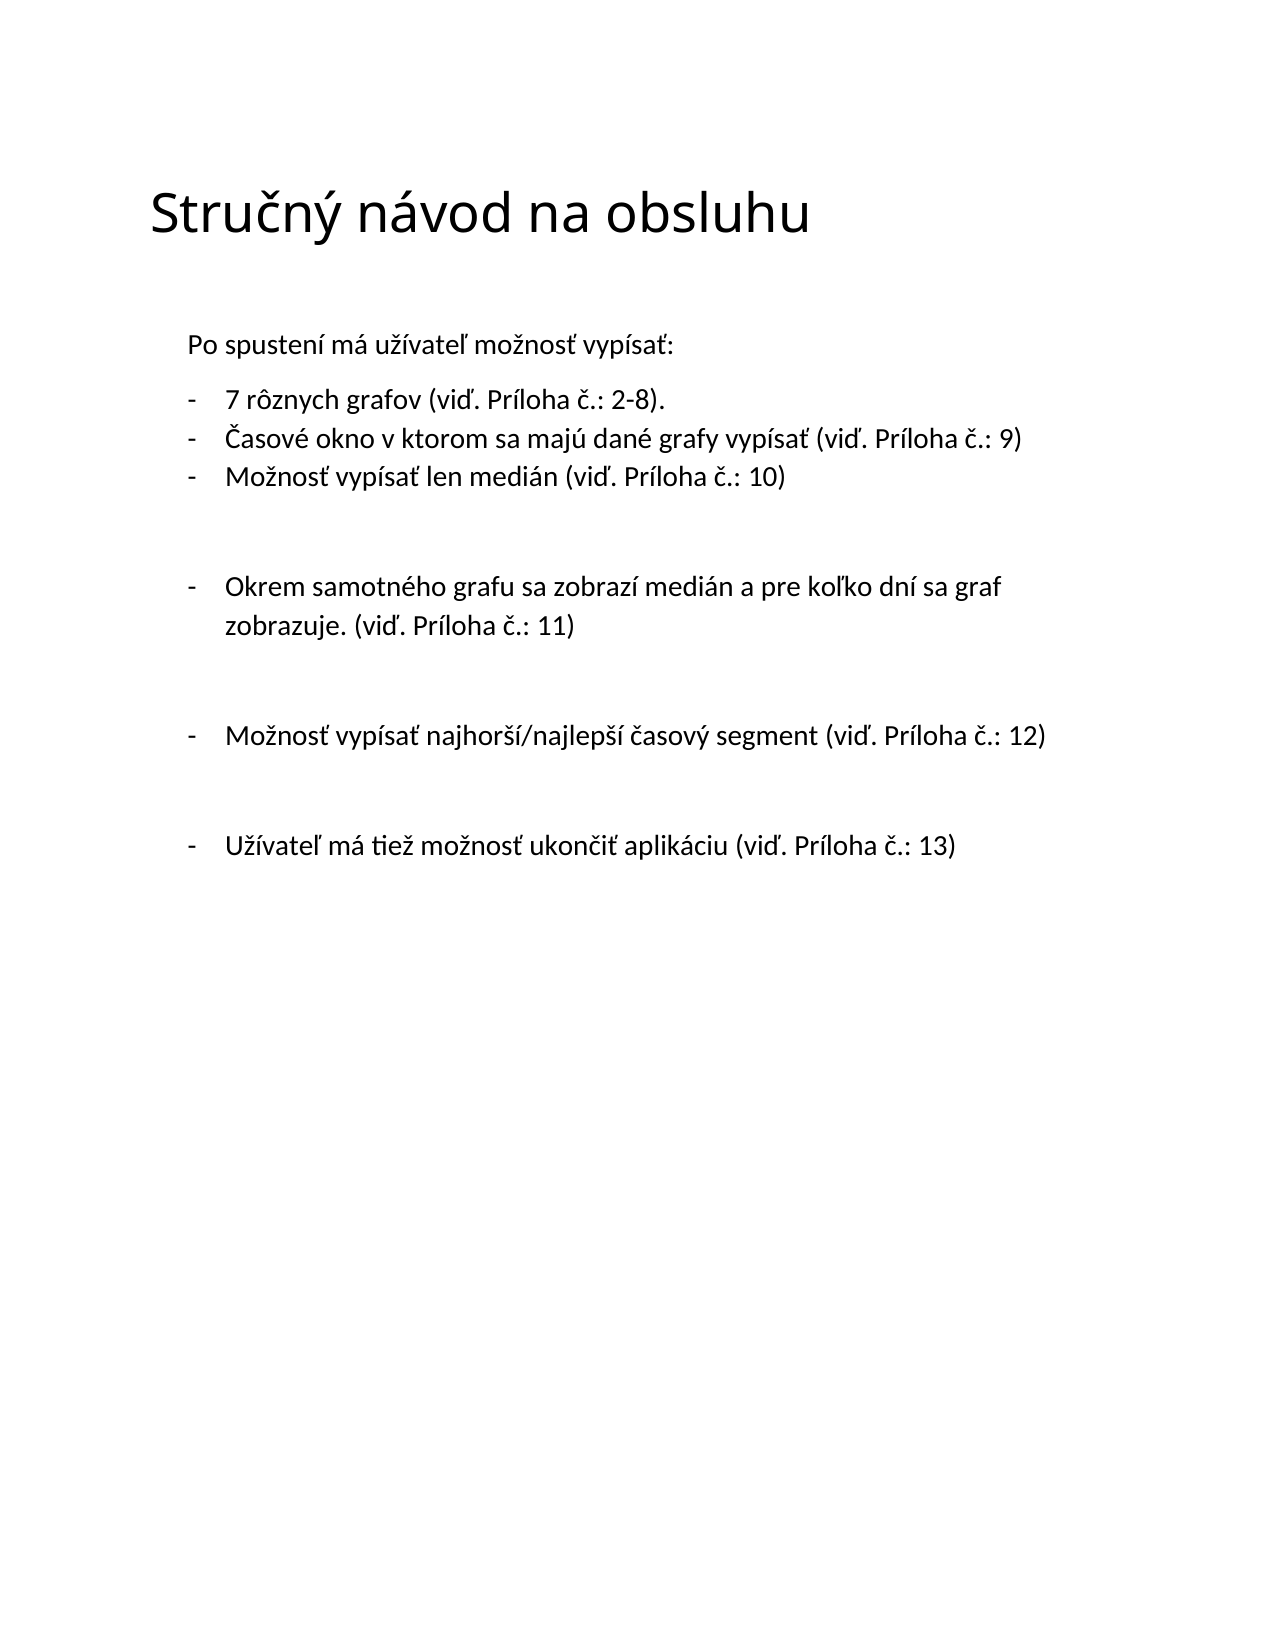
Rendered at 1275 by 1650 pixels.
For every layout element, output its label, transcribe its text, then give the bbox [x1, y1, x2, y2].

list 7 rôznych grafov (viď. Príloha č.: 2-8). [187, 381, 1125, 417]
list Užívateľ má tiež možnosť ukončiť aplikáciu (viď. Príloha č.: 13) [187, 827, 1125, 863]
list Časové okno v ktorom sa majú dané grafy vypísať (viď. Príloha č.: 9) [187, 420, 1125, 455]
text Po spustení má užívateľ možnosť vypísať: [187, 326, 1125, 362]
list Možnosť vypísať len medián (viď. Príloha č.: 10) [187, 458, 1125, 494]
list Možnosť vypísať najhorší/najlepší časový segment (viď. Príloha č.: 12) [187, 717, 1125, 753]
list Okrem samotného grafu sa zobrazí medián a pre koľko dní sa graf zobrazuje. (viď. Príloha č.: 11) [187, 568, 1125, 642]
subtitle Stručný návod na obsluhu [150, 175, 1125, 249]
